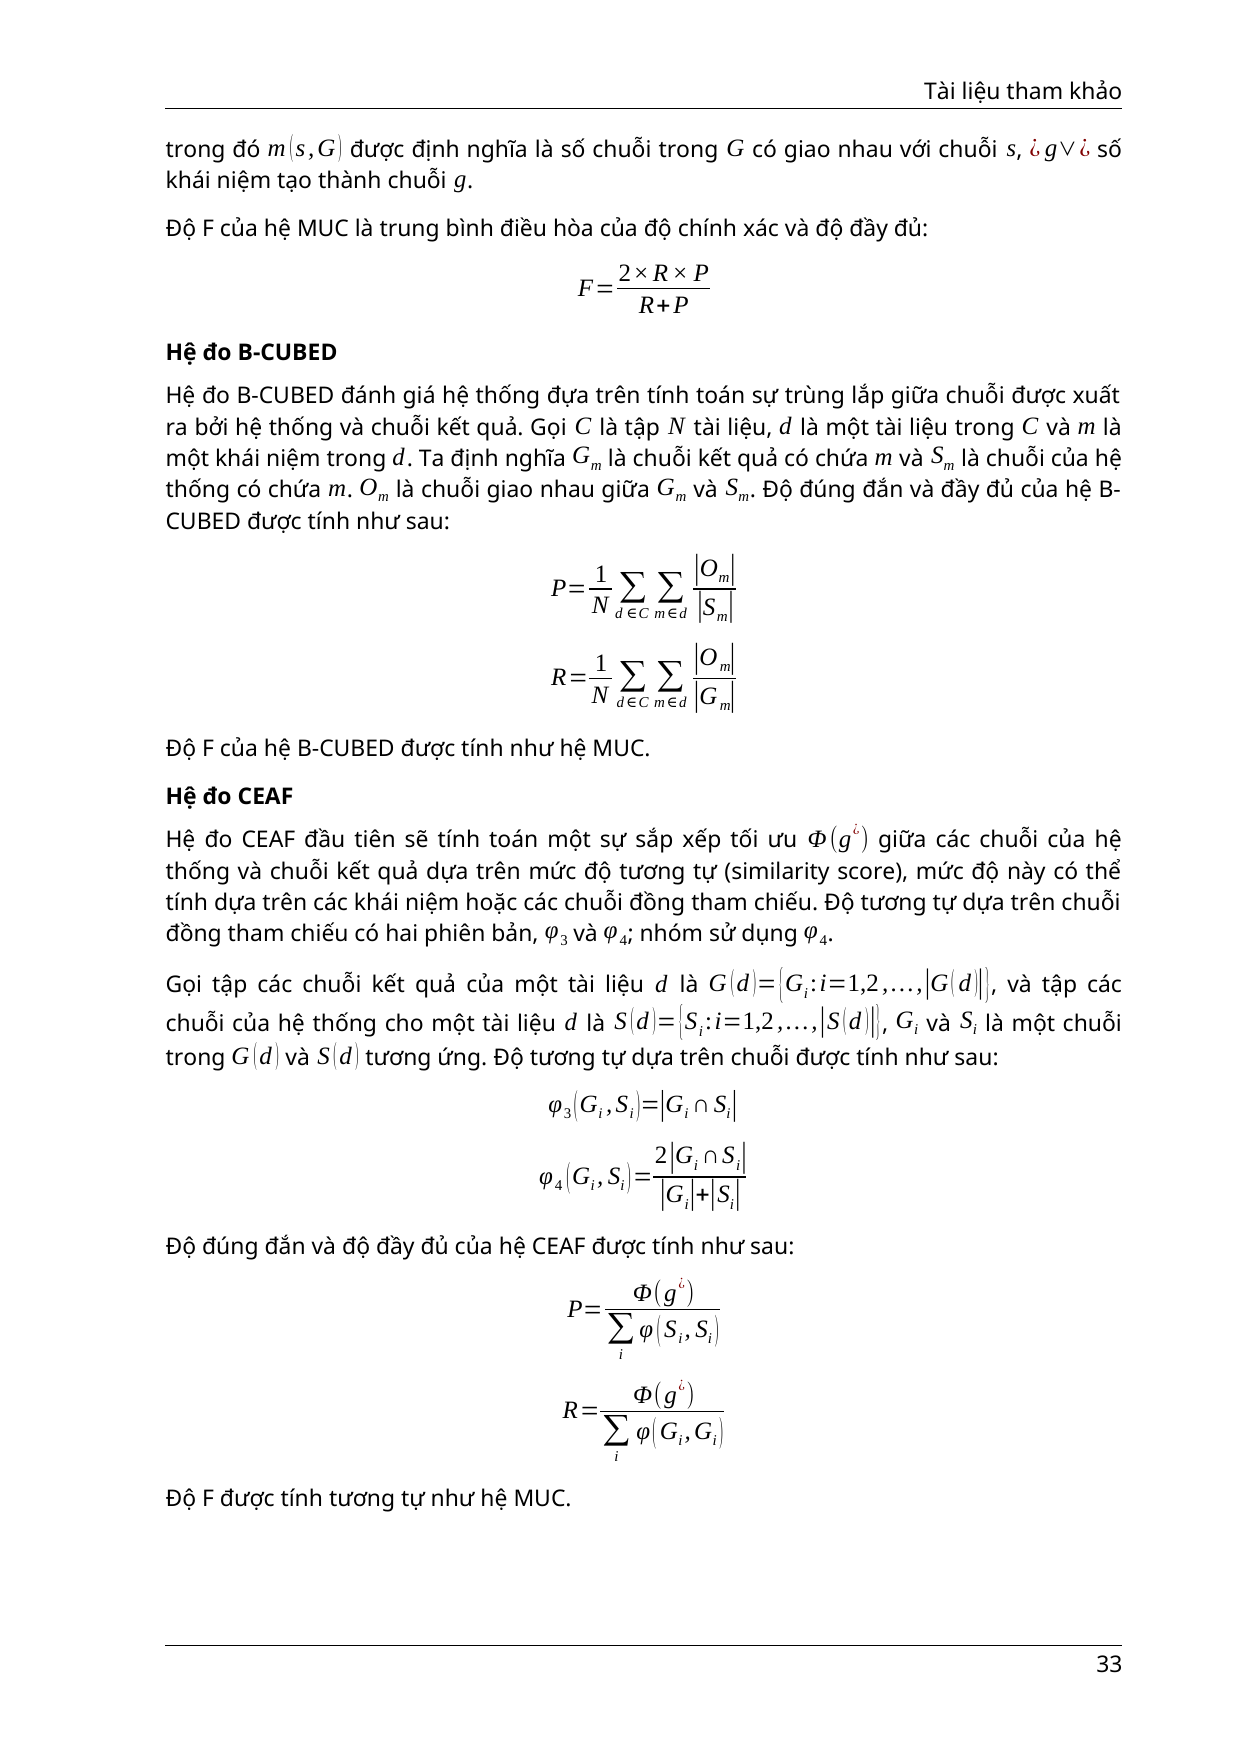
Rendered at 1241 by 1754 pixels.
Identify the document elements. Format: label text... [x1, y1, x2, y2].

subtitle Hệ đo CEAF [165, 779, 1122, 811]
text Độ F được tính tương tự như hệ MUC. [165, 1481, 1122, 1513]
subtitle Hệ đo B-CUBED [165, 336, 1122, 367]
text Độ F của hệ MUC là trung bình điều hòa của độ chính xác và độ đầy đủ: [165, 212, 1122, 243]
text Hệ đo CEAF đầu tiên sẽ tính toán một sự sắp xếp tối ưu giữa các chuỗi của hệ thống và chuỗi kết quả dựa trên mức độ tương tự (similarity score), mức độ này có thể tính dựa trên các khái niệm hoặc các chuỗi đồng tham chiếu. Độ tương tự dựa trên chuỗi đồng tham chiếu có hai phiên bản, và ; nhóm sử dụng . [165, 823, 1122, 948]
text Độ F của hệ B-CUBED được tính như hệ MUC. [165, 732, 1122, 763]
text trong đó được định nghĩa là số chuỗi trong có giao nhau với chuỗi , số khái niệm tạo thành chuỗi . [165, 133, 1122, 195]
text Gọi tập các chuỗi kết quả của một tài liệu là , và tập các chuỗi của hệ thống cho một tài liệu là , và là một chuỗi trong và tương ứng. Độ tương tự dựa trên chuỗi được tính như sau: [165, 965, 1122, 1072]
text Hệ đo B-CUBED đánh giá hệ thống đựa trên tính toán sự trùng lắp giữa chuỗi được xuất ra bởi hệ thống và chuỗi kết quả. Gọi là tập tài liệu, là một tài liệu trong và là một khái niệm trong . Ta định nghĩa là chuỗi kết quả có chứa và là chuỗi của hệ thống có chứa . là chuỗi giao nhau giữa và . Độ đúng đắn và đầy đủ của hệ B-CUBED được tính như sau: [165, 379, 1122, 536]
text Độ đúng đắn và độ đầy đủ của hệ CEAF được tính như sau: [165, 1230, 1122, 1261]
